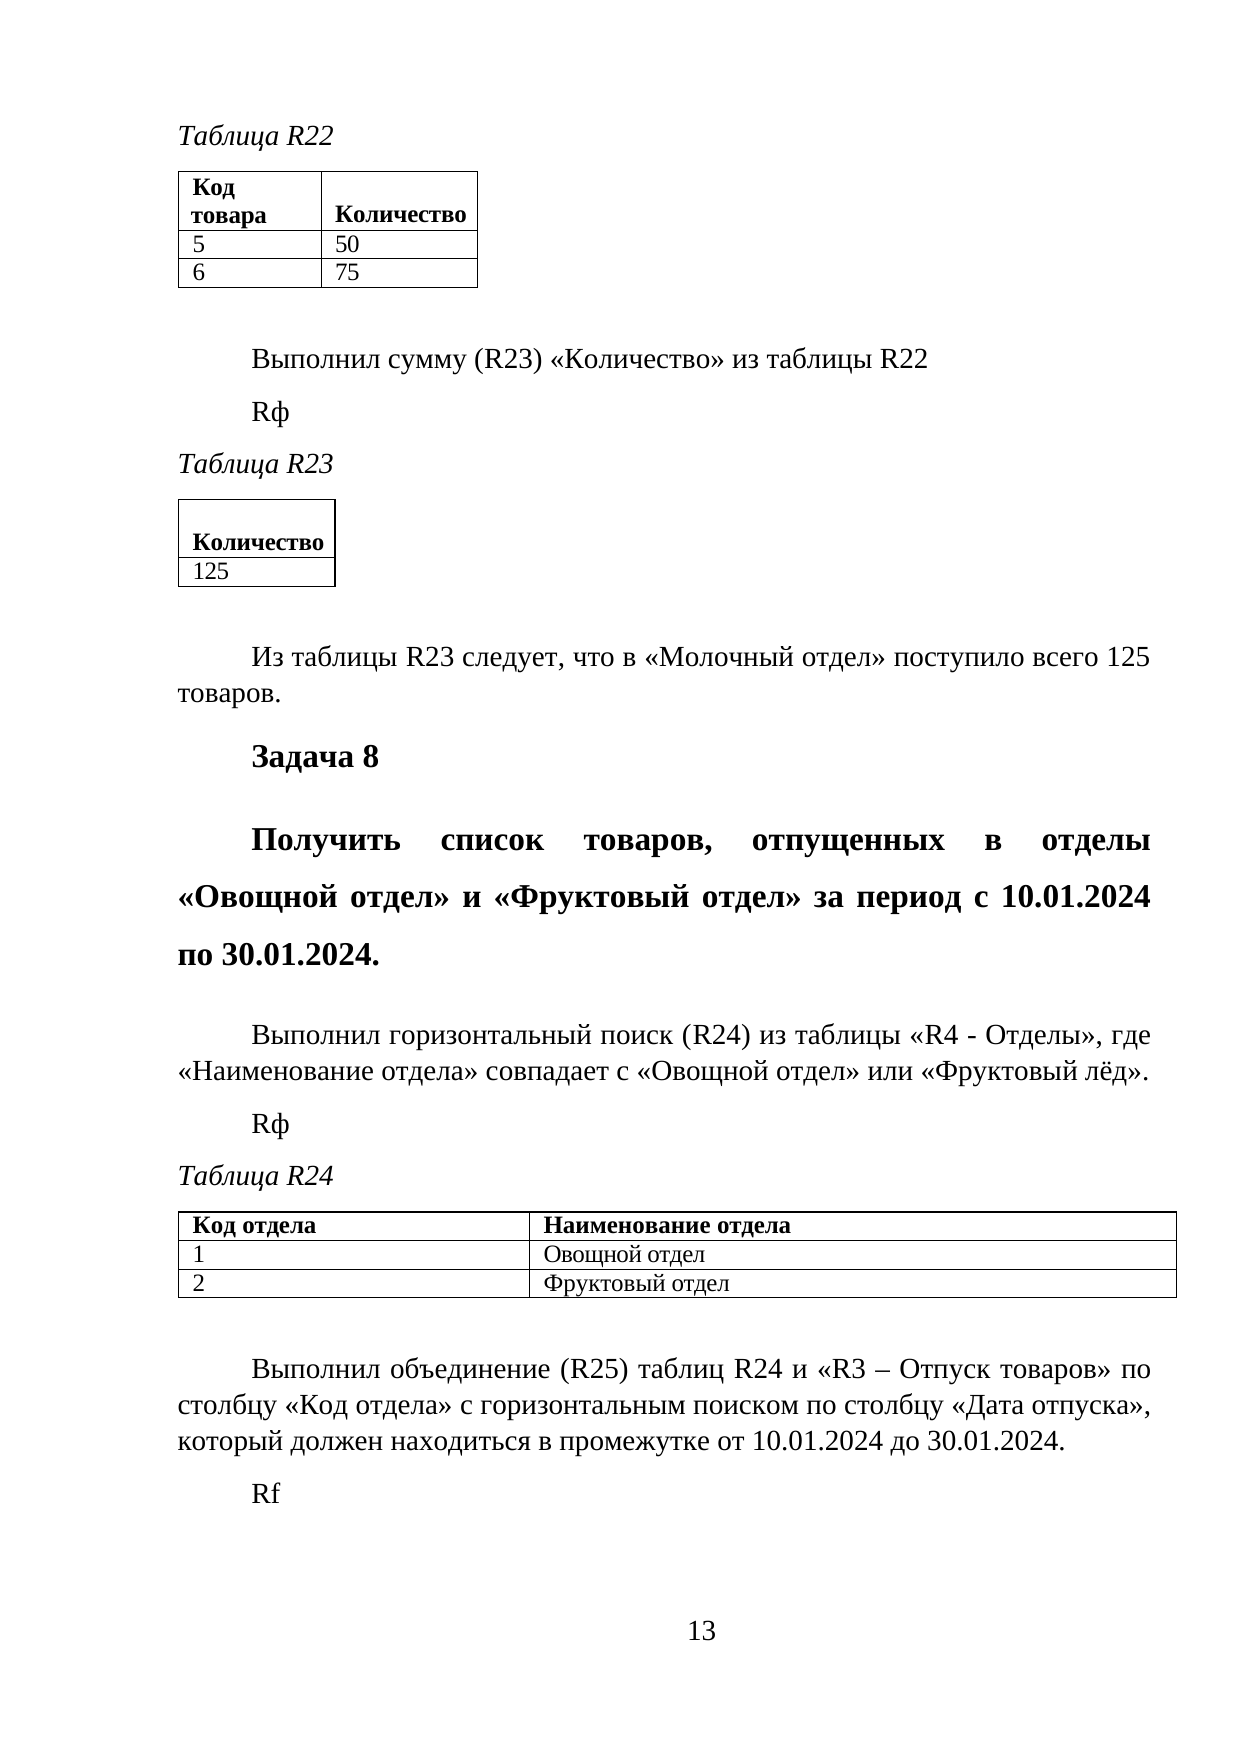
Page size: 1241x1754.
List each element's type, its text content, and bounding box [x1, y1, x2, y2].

table_cell 1 [179, 1241, 529, 1269]
table_header Наименование отдела [530, 1213, 1176, 1240]
table_cell 6 [179, 259, 321, 287]
text Выполнил горизонтальный поиск (R24) из таблицы «R4 - Отделы», где «Наименование отдела» совпадает с «Овощной отдел» или «Фруктовый лёд». [177, 1017, 1152, 1086]
subtitle Задача 8 [177, 737, 1152, 775]
table_cell 75 [322, 259, 477, 287]
text Выполнил объединение (R25) таблиц R24 и «R3 – Отпуск товаров» по столбцу «Код отдела» с горизонтальным поиском по столбцу «Дата отпуска», который должен находиться в промежутке от 10.01.2024 до 30.01.2024. [177, 1351, 1152, 1457]
text Из таблицы R23 следует, что в «Молочный отдел» поступило всего 125 товаров. [177, 639, 1152, 709]
table_cell Овощной отдел [530, 1241, 1176, 1269]
text Выполнил сумму (R23) «Количество» из таблицы R22 [177, 341, 1152, 374]
subtitle Получить список товаров, отпущенных в отделы «Овощной отдел» и «Фруктовый отдел» за период с 10.01.2024 по 30.01.2024. [177, 819, 1152, 973]
text Таблица R22 [177, 118, 1152, 152]
table_header Количество [322, 172, 477, 229]
table_cell 5 [179, 231, 321, 258]
table_header Код товара [179, 172, 321, 229]
text Таблица R23 [177, 446, 1152, 480]
text Rf [177, 1476, 1152, 1510]
table_header Количество [179, 500, 334, 557]
table_cell 50 [322, 231, 477, 258]
text Rф [177, 394, 1152, 427]
table_header Код отдела [179, 1213, 529, 1240]
table_cell 125 [179, 558, 334, 586]
table_cell Фруктовый отдел [530, 1270, 1176, 1297]
text Rф [177, 1106, 1152, 1139]
table_cell 2 [179, 1270, 529, 1297]
text Таблица R24 [177, 1158, 1152, 1192]
